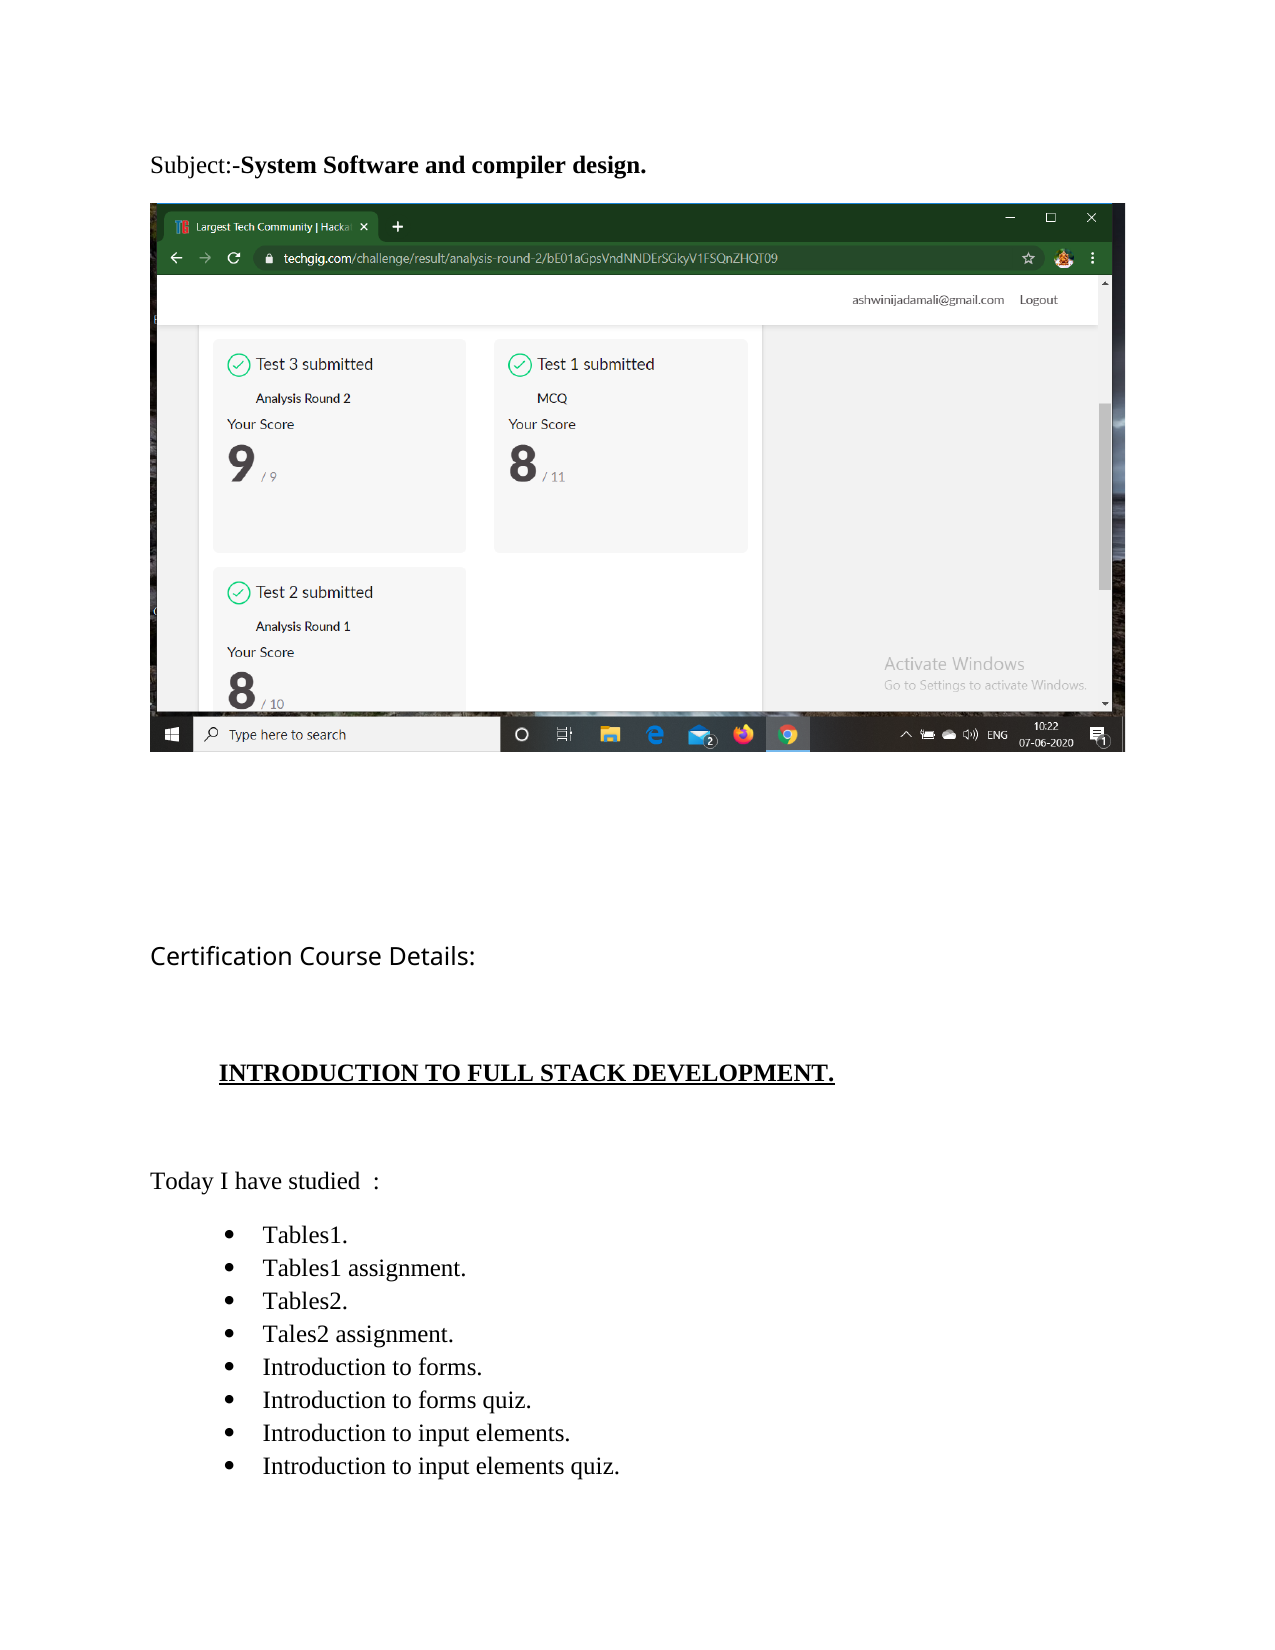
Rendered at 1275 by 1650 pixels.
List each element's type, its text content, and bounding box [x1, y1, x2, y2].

text Today I have studied : [150, 1166, 1125, 1195]
list Tales2 assignment. [225, 1319, 1125, 1348]
list Tables1 assignment. [225, 1253, 1125, 1282]
list Introduction to input elements. [225, 1418, 1125, 1447]
list Tables1. [225, 1220, 1125, 1249]
text Subject:-System Software and compiler design. [150, 150, 1125, 179]
list Introduction to forms quiz. [225, 1385, 1125, 1414]
list Tables2. [225, 1286, 1125, 1315]
list Introduction to forms. [225, 1352, 1125, 1381]
text INTRODUCTION TO FULL STACK DEVELOPMENT. [150, 1058, 1125, 1087]
text Certification Course Details: [150, 938, 1125, 972]
picture [150, 203, 1125, 752]
list Introduction to input elements quiz. [225, 1451, 1125, 1480]
